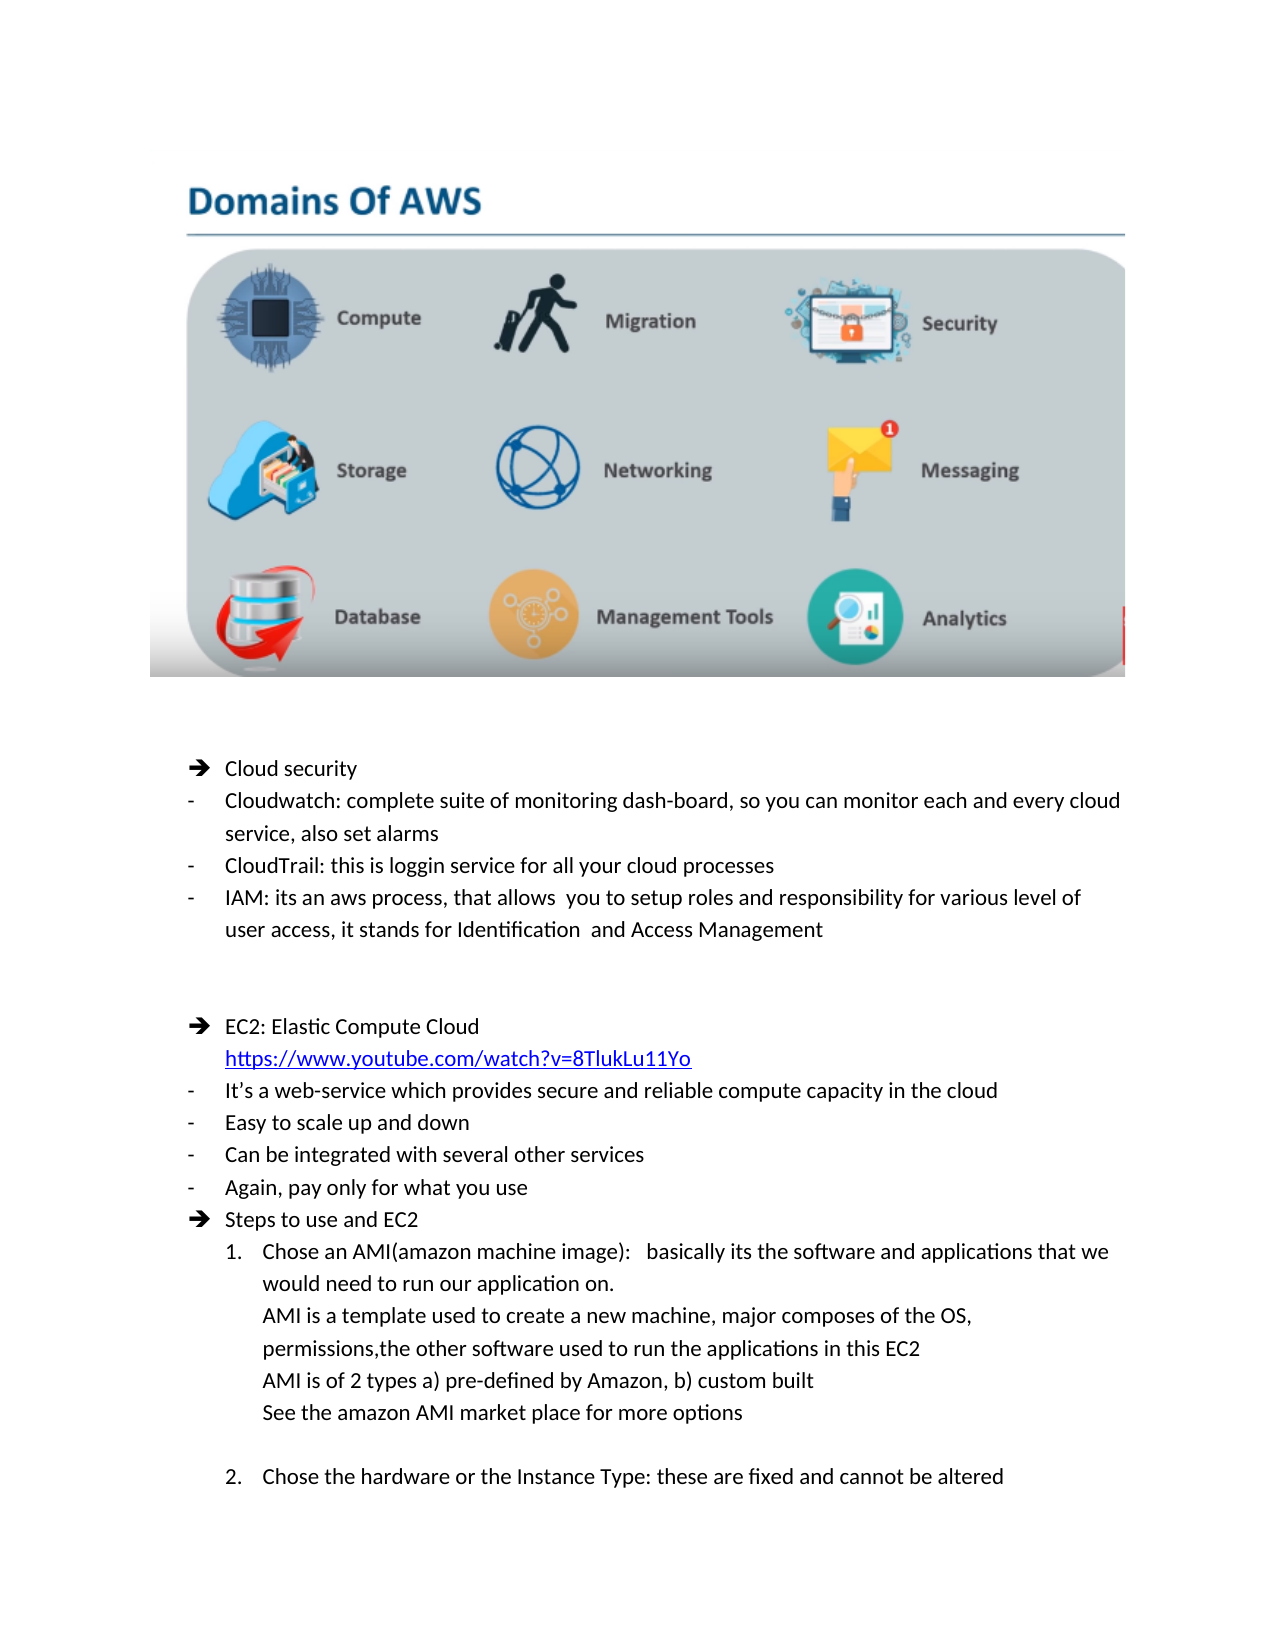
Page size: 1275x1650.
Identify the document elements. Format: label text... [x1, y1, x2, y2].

picture [150, 150, 1125, 677]
list See the amazon AMI market place for more options [262, 1398, 1125, 1426]
list Chose an AMI(amazon machine image): basically its the software and applications that we would need to run our application on. [225, 1237, 1125, 1297]
list Steps to use and EC2 [187, 1205, 1125, 1233]
list https://www.youtube.com/watch?v=8TlukLu11Yo [225, 1044, 1125, 1072]
list Cloudwatch: complete suite of monitoring dash-board, so you can monitor each and every cloud service, also set alarms [187, 786, 1125, 847]
list AMI is a template used to create a new machine, major composes of the OS, permissions,the other software used to run the applications in this EC2 [262, 1301, 1125, 1362]
list Again, pay only for what you use [187, 1173, 1125, 1201]
list Cloud security [187, 754, 1125, 782]
list AMI is of 2 types a) pre-defined by Amazon, b) custom built [262, 1366, 1125, 1394]
list Easy to scale up and down [187, 1108, 1125, 1136]
list IAM: its an aws process, that allows you to setup roles and responsibility for various level of user access, it stands for Identification and Access Management [187, 883, 1125, 943]
list CloudTrail: this is loggin service for all your cloud processes [187, 851, 1125, 879]
list It’s a web-service which provides secure and reliable compute capacity in the cloud [187, 1076, 1125, 1104]
list Chose the hardware or the Instance Type: these are fixed and cannot be altered [225, 1462, 1125, 1490]
list EC2: Elastic Compute Cloud [187, 1012, 1125, 1040]
list Can be integrated with several other services [187, 1141, 1125, 1168]
